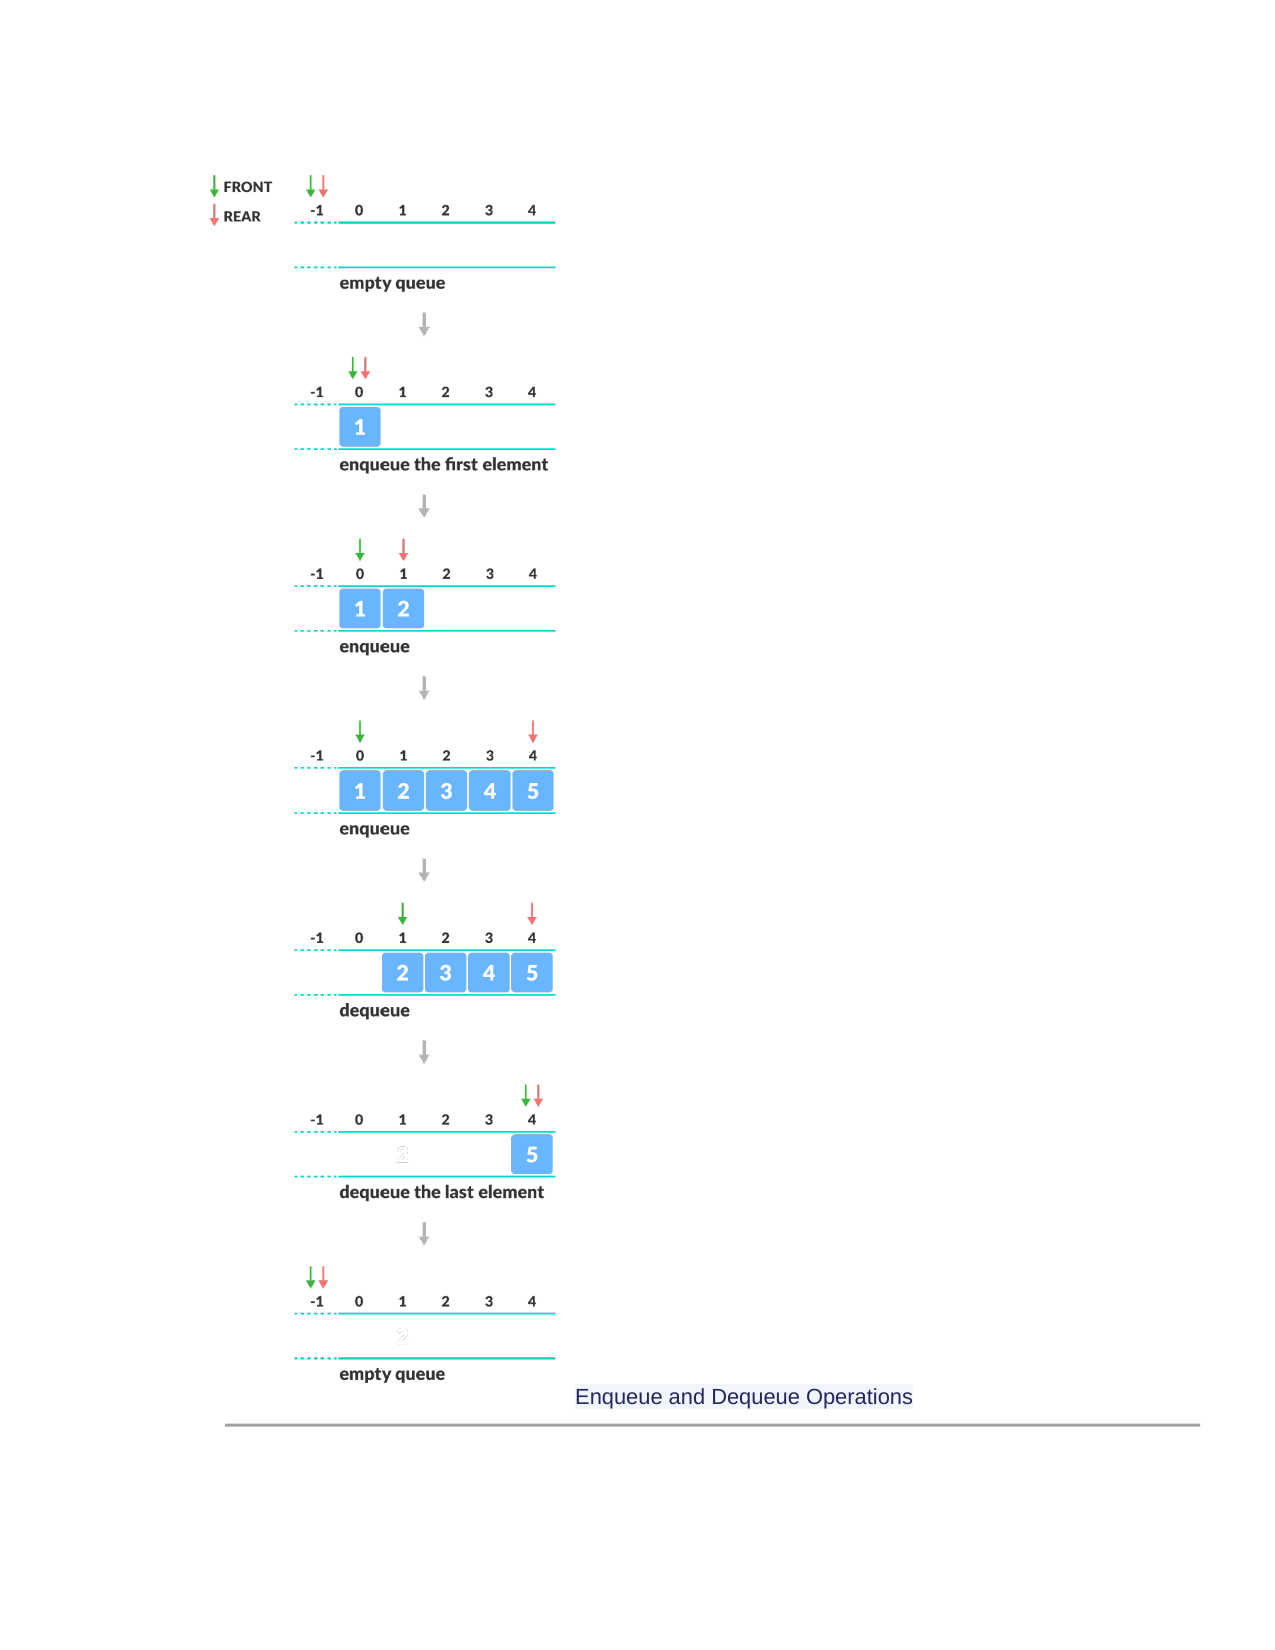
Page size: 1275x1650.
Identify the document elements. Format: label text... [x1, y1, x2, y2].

picture [187, 154, 575, 1405]
